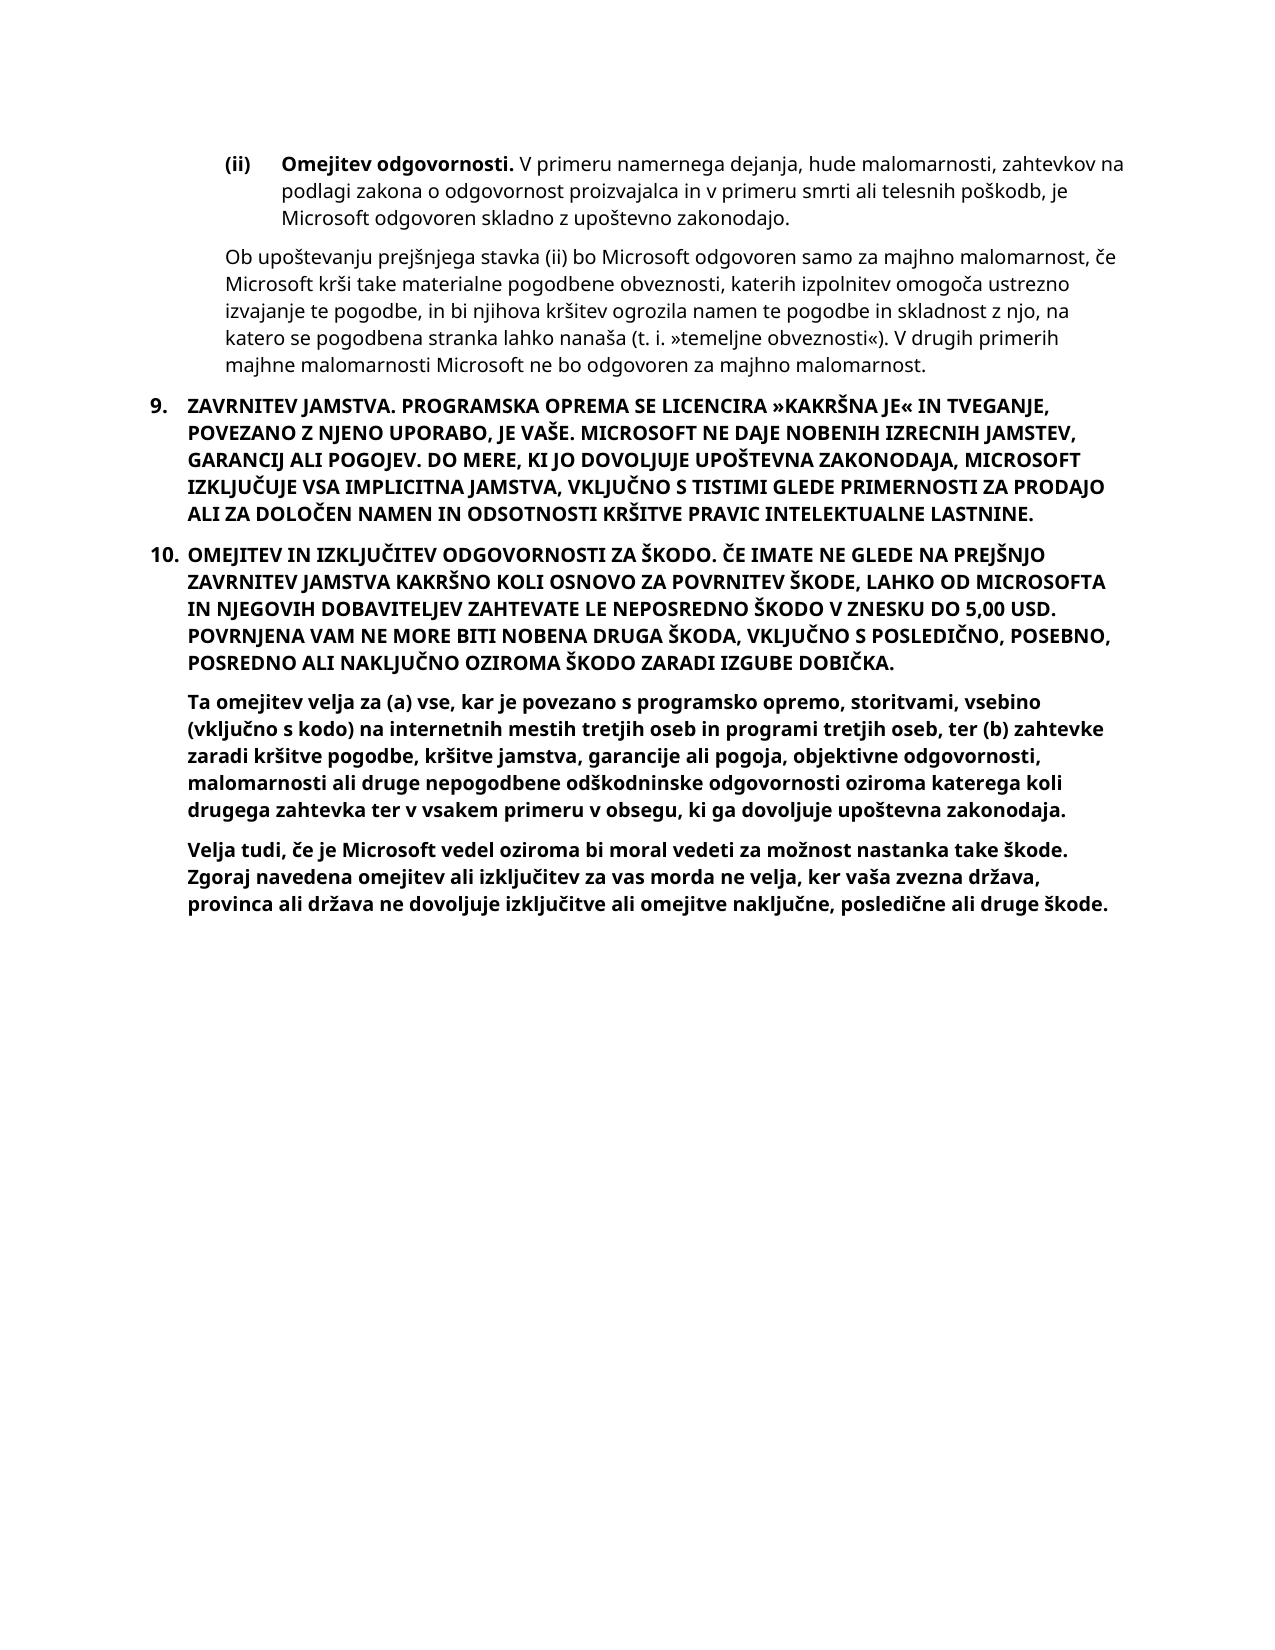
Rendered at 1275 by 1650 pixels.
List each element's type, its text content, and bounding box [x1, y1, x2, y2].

subtitle Ob upoštevanju prejšnjega stavka (ii) bo Microsoft odgovoren samo za majhno malomarnost, če Microsoft krši take materialne pogodbene obveznosti, katerih izpolnitev omogoča ustrezno izvajanje te pogodbe, in bi njihova kršitev ogrozila namen te pogodbe in skladnost z njo, na katero se pogodbena stranka lahko nanaša (t. i. »temeljne obveznosti«). V drugih primerih majhne malomarnosti Microsoft ne bo odgovoren za majhno malomarnost. [225, 243, 1125, 378]
subtitle ZAVRNITEV JAMSTVA. PROGRAMSKA OPREMA SE LICENCIRA »KAKRŠNA JE« IN TVEGANJE, POVEZANO Z NJENO UPORABO, JE VAŠE. MICROSOFT NE DAJE NOBENIH IZRECNIH JAMSTEV, GARANCIJ ALI POGOJEV. DO MERE, KI JO DOVOLJUJE UPOŠTEVNA ZAKONODAJA, MICROSOFT IZKLJUČUJE VSA IMPLICITNA JAMSTVA, VKLJUČNO S TISTIMI GLEDE PRIMERNOSTI ZA PRODAJO ALI ZA DOLOČEN NAMEN IN ODSOTNOSTI KRŠITVE PRAVIC INTELEKTUALNE LASTNINE. [150, 391, 1125, 527]
text Velja tudi, če je Microsoft vedel oziroma bi moral vedeti za možnost nastanka take škode. Zgoraj navedena omejitev ali izključitev za vas morda ne velja, ker vaša zvezna država, provinca ali država ne dovoljuje izključitve ali omejitve naključne, posledične ali druge škode. [187, 836, 1125, 917]
text (ii) Omejitev odgovornosti. V primeru namernega dejanja, hude malomarnosti, zahtevkov na podlagi zakona o odgovornost proizvajalca in v primeru smrti ali telesnih poškodb, je Microsoft odgovoren skladno z upoštevno zakonodajo. [225, 150, 1125, 231]
text Ta omejitev velja za (a) vse, kar je povezano s programsko opremo, storitvami, vsebino (vključno s kodo) na internetnih mestih tretjih oseb in programi tretjih oseb, ter (b) zahtevke zaradi kršitve pogodbe, kršitve jamstva, garancije ali pogoja, objektivne odgovornosti, malomarnosti ali druge nepogodbene odškodninske odgovornosti oziroma katerega koli drugega zahtevka ter v vsakem primeru v obsegu, ki ga dovoljuje upoštevna zakonodaja. [187, 688, 1125, 823]
subtitle OMEJITEV IN IZKLJUČITEV ODGOVORNOSTI ZA ŠKODO. ČE IMATE NE GLEDE NA PREJŠNJO ZAVRNITEV JAMSTVA KAKRŠNO KOLI OSNOVO ZA POVRNITEV ŠKODE, LAHKO OD MICROSOFTA IN NJEGOVIH DOBAVITELJEV ZAHTEVATE LE NEPOSREDNO ŠKODO V ZNESKU DO 5,00 USD. POVRNJENA VAM NE MORE BITI NOBENA DRUGA ŠKODA, VKLJUČNO S POSLEDIČNO, POSEBNO, POSREDNO ALI NAKLJUČNO OZIROMA ŠKODO ZARADI IZGUBE DOBIČKA. [150, 540, 1125, 676]
